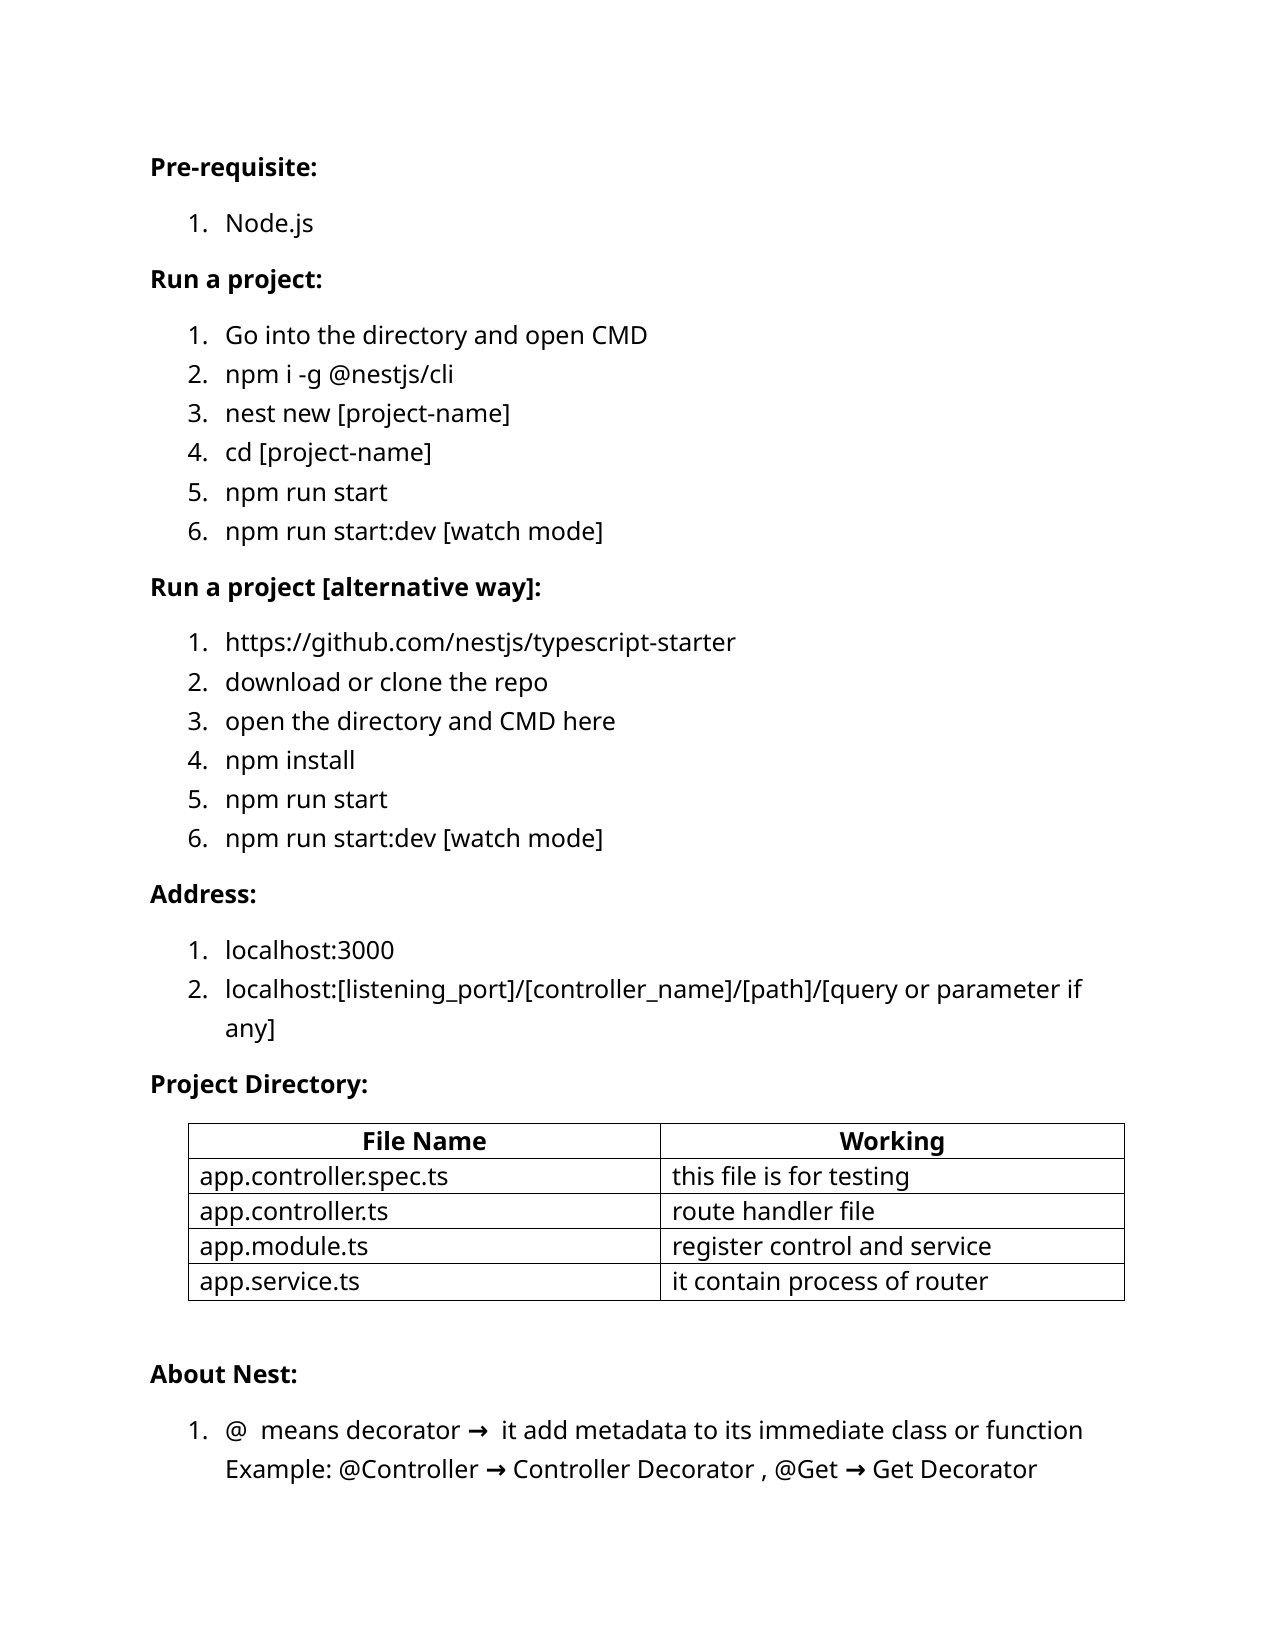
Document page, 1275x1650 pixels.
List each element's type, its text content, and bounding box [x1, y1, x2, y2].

text Address: [150, 877, 1125, 911]
list nest new [project-name] [187, 396, 1125, 430]
list cd [project-name] [187, 435, 1125, 469]
table_cell app.controller.spec.ts [189, 1159, 660, 1193]
table_cell app.module.ts [189, 1229, 660, 1263]
text Run a project: [150, 262, 1125, 296]
list Node.js [187, 206, 1125, 240]
table_cell register control and service [661, 1229, 1124, 1263]
table_cell app.service.ts [189, 1264, 660, 1300]
table_header File Name [189, 1124, 660, 1158]
table_cell app.controller.ts [189, 1194, 660, 1228]
text Pre-requisite: [150, 150, 1125, 184]
list npm install [187, 742, 1125, 777]
list npm run start [187, 474, 1125, 508]
list @ means decorator → it add metadata to its immediate class or function [187, 1413, 1125, 1447]
text Run a project [alternative way]: [150, 569, 1125, 603]
table_cell route handler file [661, 1194, 1124, 1228]
text About Nest: [150, 1357, 1125, 1391]
list open the directory and CMD here [187, 703, 1125, 737]
list https://github.com/nestjs/typescript-starter [187, 625, 1125, 659]
list npm i -g @nestjs/cli [187, 357, 1125, 391]
table_cell it contain process of router [661, 1264, 1124, 1300]
table_header Working [661, 1124, 1124, 1158]
list npm run start:dev [watch mode] [187, 821, 1125, 855]
list localhost:[listening_port]/[controller_name]/[path]/[query or parameter if any] [187, 972, 1125, 1045]
list npm run start:dev [watch mode] [187, 513, 1125, 547]
table_cell this file is for testing [661, 1159, 1124, 1193]
list localhost:3000 [187, 932, 1125, 967]
list download or clone the repo [187, 664, 1125, 698]
list npm run start [187, 782, 1125, 816]
list Example: @Controller → Controller Decorator , @Get → Get Decorator [225, 1452, 1125, 1486]
text Project Directory: [150, 1067, 1125, 1101]
list Go into the directory and open CMD [187, 317, 1125, 352]
